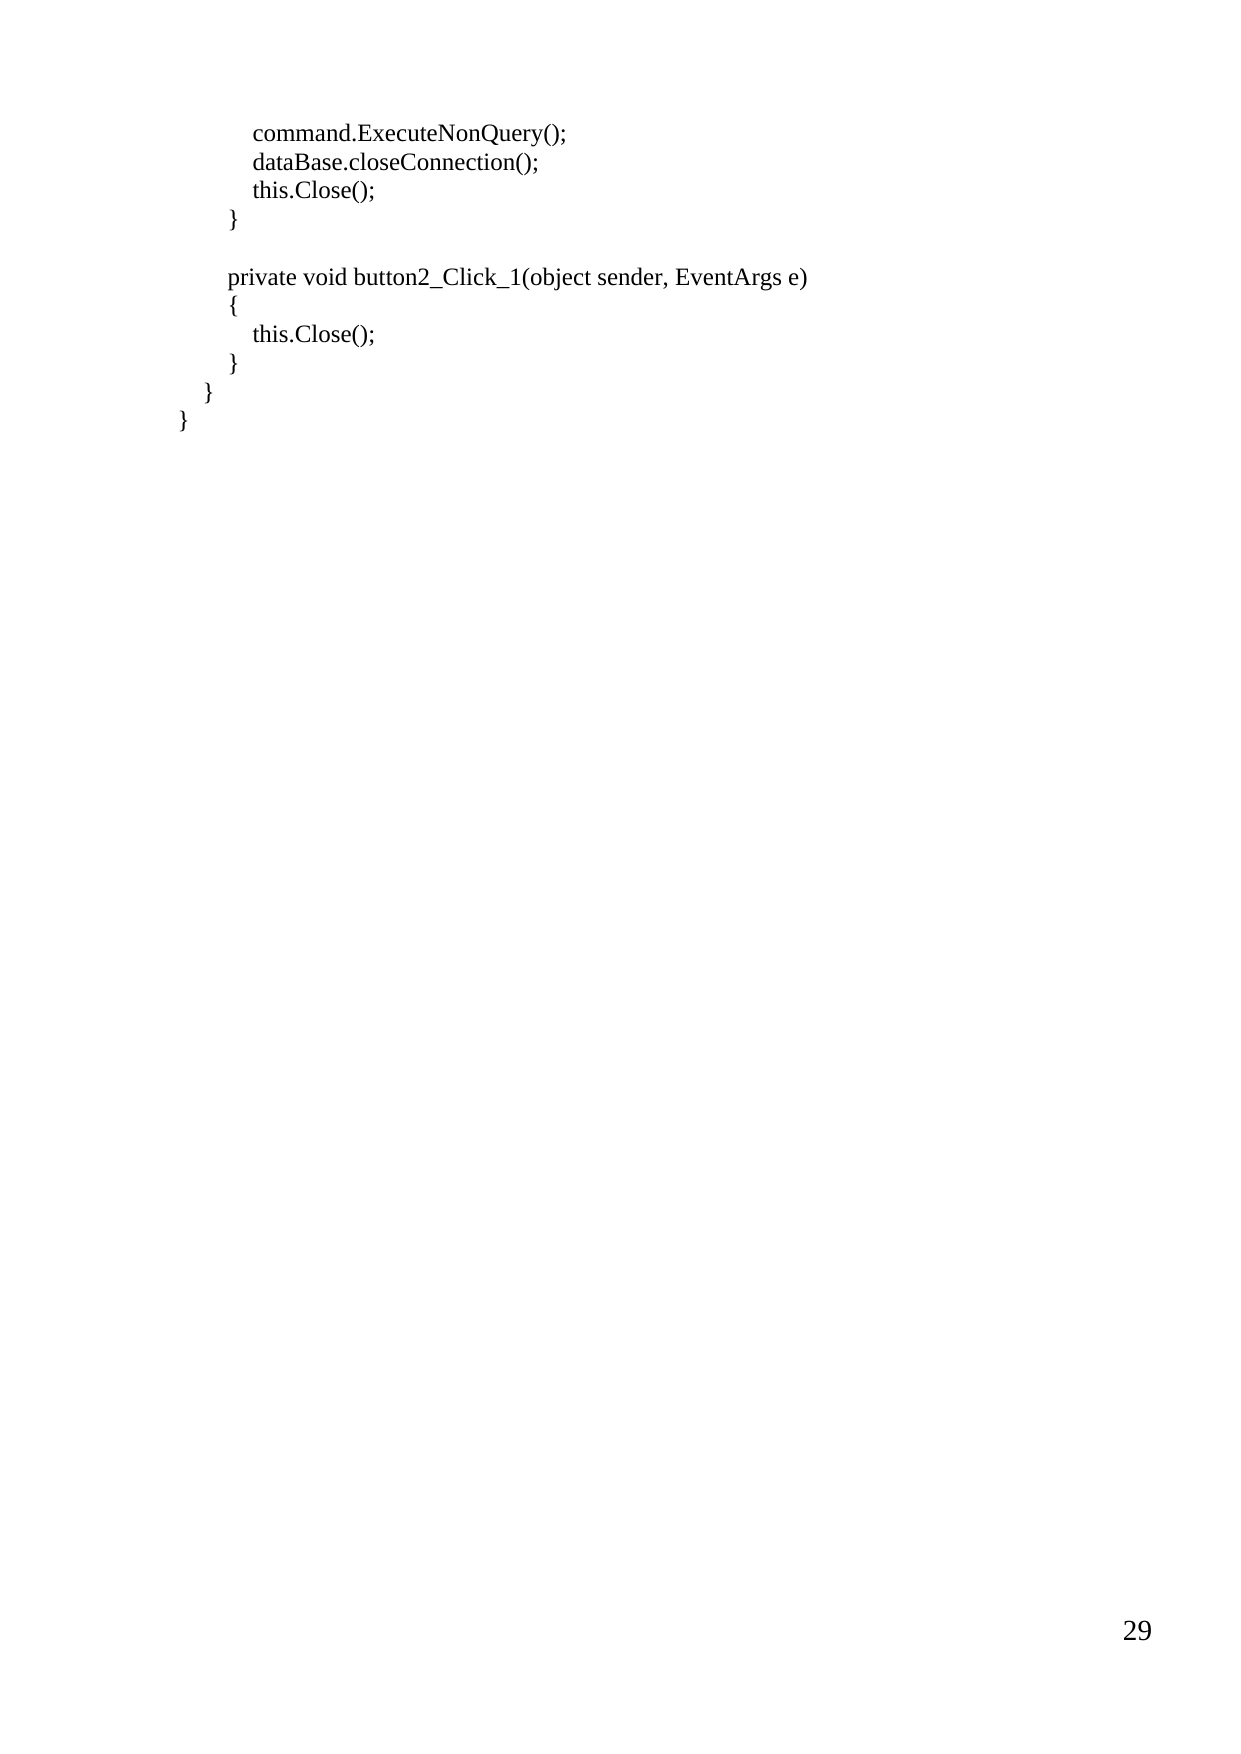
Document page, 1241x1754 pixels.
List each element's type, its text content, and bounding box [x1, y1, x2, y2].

text } [177, 377, 1152, 406]
text this.Close(); [177, 319, 1152, 348]
text { [177, 291, 1152, 319]
text private void button2_Click_1(object sender, EventArgs e) [177, 262, 1152, 291]
text } [177, 204, 1152, 233]
text dataBase.closeConnection(); [177, 147, 1152, 176]
text command.ExecuteNonQuery(); [177, 118, 1152, 147]
text } [177, 348, 1152, 377]
text this.Close(); [177, 176, 1152, 204]
text } [177, 406, 1152, 434]
